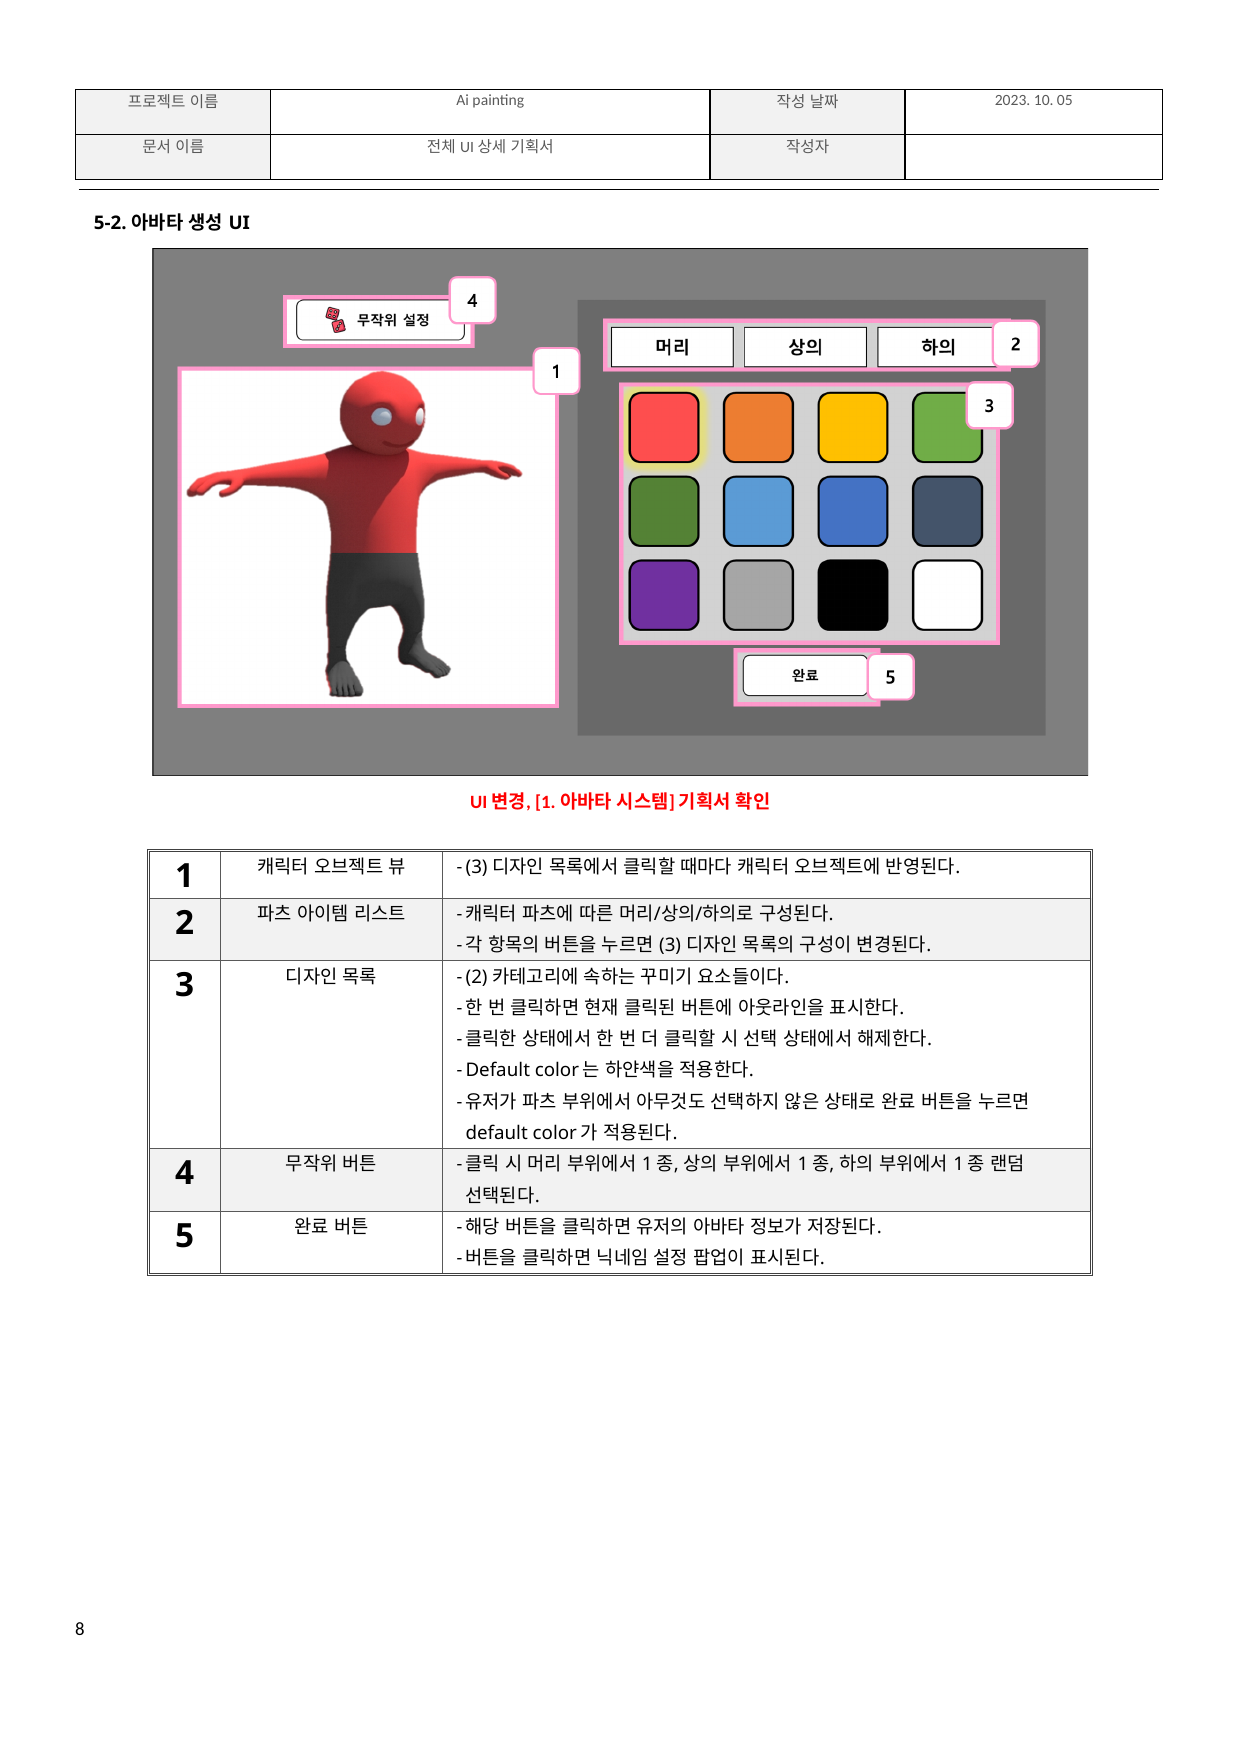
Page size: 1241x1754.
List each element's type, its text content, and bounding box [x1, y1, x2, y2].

table_cell 무작위 버튼 [221, 1149, 442, 1211]
subtitle 5-2. 아바타 생성 UI [94, 208, 1146, 235]
table_cell 캐릭터 파츠에 따른 머리/상의/하의로 구성된다. 각 항목의 버튼을 누르면 (3) 디자인 목록의 구성이 변경된다. [443, 899, 1090, 960]
table_header (3) 디자인 목록에서 클릭할 때마다 캐릭터 오브젝트에 반영된다. [443, 852, 1090, 897]
table_cell 해당 버튼을 클릭하면 유저의 아바타 정보가 저장된다. 버튼을 클릭하면 닉네임 설정 팝업이 표시된다. [443, 1212, 1090, 1273]
text UI 변경, [1. 아바타 시스템] 기획서 확인 [75, 787, 1165, 814]
table_header 캐릭터 오브젝트 뷰 [221, 852, 442, 897]
table_cell (2) 카테고리에 속하는 꾸미기 요소들이다. 한 번 클릭하면 현재 클릭된 버튼에 아웃라인을 표시한다. 클릭한 상태에서 한 번 더 클릭할 시 선택 상태에서 해제한다. Default color는 하얀색을 적용한다. 유저가 파츠 부위에서 아무것도 선택하지 않은 상태로 완료 버튼을 누르면 default color가 적용된다. [443, 961, 1090, 1148]
table_cell 디자인 목록 [221, 961, 442, 1148]
table_cell 5 [150, 1212, 220, 1273]
table_cell 완료 버튼 [221, 1212, 442, 1273]
table_cell 4 [150, 1149, 220, 1211]
table_cell 3 [150, 961, 220, 1148]
picture [152, 248, 1089, 776]
table_cell 파츠 아이템 리스트 [221, 899, 442, 960]
table_cell 클릭 시 머리 부위에서 1종, 상의 부위에서 1종, 하의 부위에서 1종 랜덤 선택된다. [443, 1149, 1090, 1211]
table_header 1 [150, 852, 220, 897]
table_cell 2 [150, 899, 220, 960]
